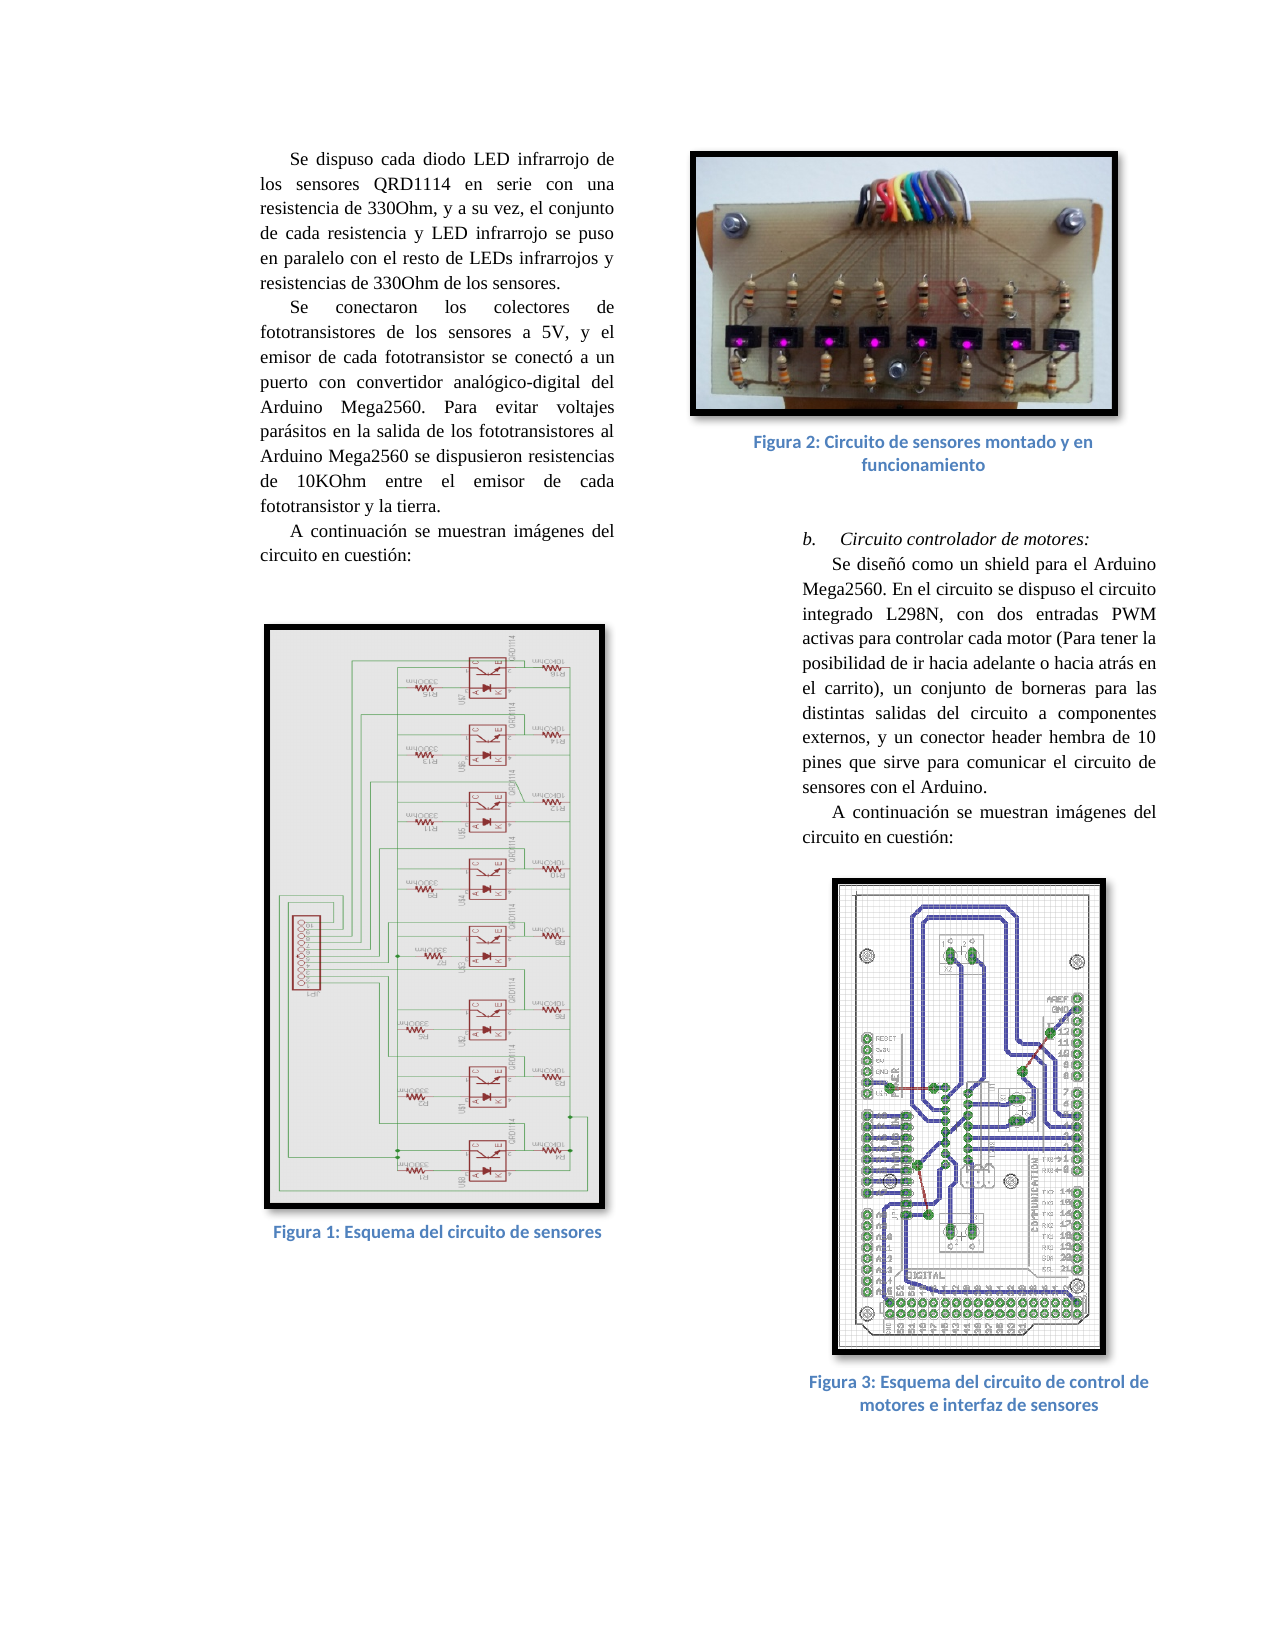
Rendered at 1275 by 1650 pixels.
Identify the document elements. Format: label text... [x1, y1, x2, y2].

picture [696, 157, 1112, 409]
picture [271, 630, 599, 1202]
text A continuación se muestran imágenes del circuito en cuestión: [802, 801, 1157, 847]
text Se dispuso cada diodo LED infrarrojo de los sensores QRD1114 en serie con una resistencia de 330Ohm, y a su vez, el conjunto de cada resistencia y LED infrarrojo se puso en paralelo con el resto de LEDs infrarrojos y resistencias de 330Ohm de los sensores. [260, 148, 615, 293]
text Figura 1: Esquema del circuito de sensores [225, 1220, 615, 1243]
text Figura 2: Circuito de sensores montado y en funcionamiento [690, 430, 1157, 476]
text Figura 3: Esquema del circuito de control de motores e interfaz de sensores [801, 1370, 1157, 1416]
text Se diseñó como un shield para el Arduino Mega2560. En el circuito se dispuso el circuito integrado L298N, con dos entradas PWM activas para controlar cada motor (Para tener la posibilidad de ir hacia adelante o hacia atrás en el carrito), un conjunto de borneras para las distintas salidas del circuito a componentes externos, y un conector header hembra de 10 pines que sirve para comunicar el circuito de sensores con el Arduino. [802, 553, 1157, 797]
text A continuación se muestran imágenes del circuito en cuestión: [260, 519, 615, 566]
text Se conectaron los colectores de fototransistores de los sensores a 5V, y el emisor de cada fototransistor se conectó a un puerto con convertidor analógico-digital del Arduino Mega2560. Para evitar voltajes parásitos en la salida de los fototransistores al Arduino Mega2560 se dispusieron resistencias de 10KOhm entre el emisor de cada fototransistor y la tierra. [260, 296, 615, 516]
list Circuito controlador de motores: [802, 528, 1157, 549]
picture [838, 884, 1100, 1349]
